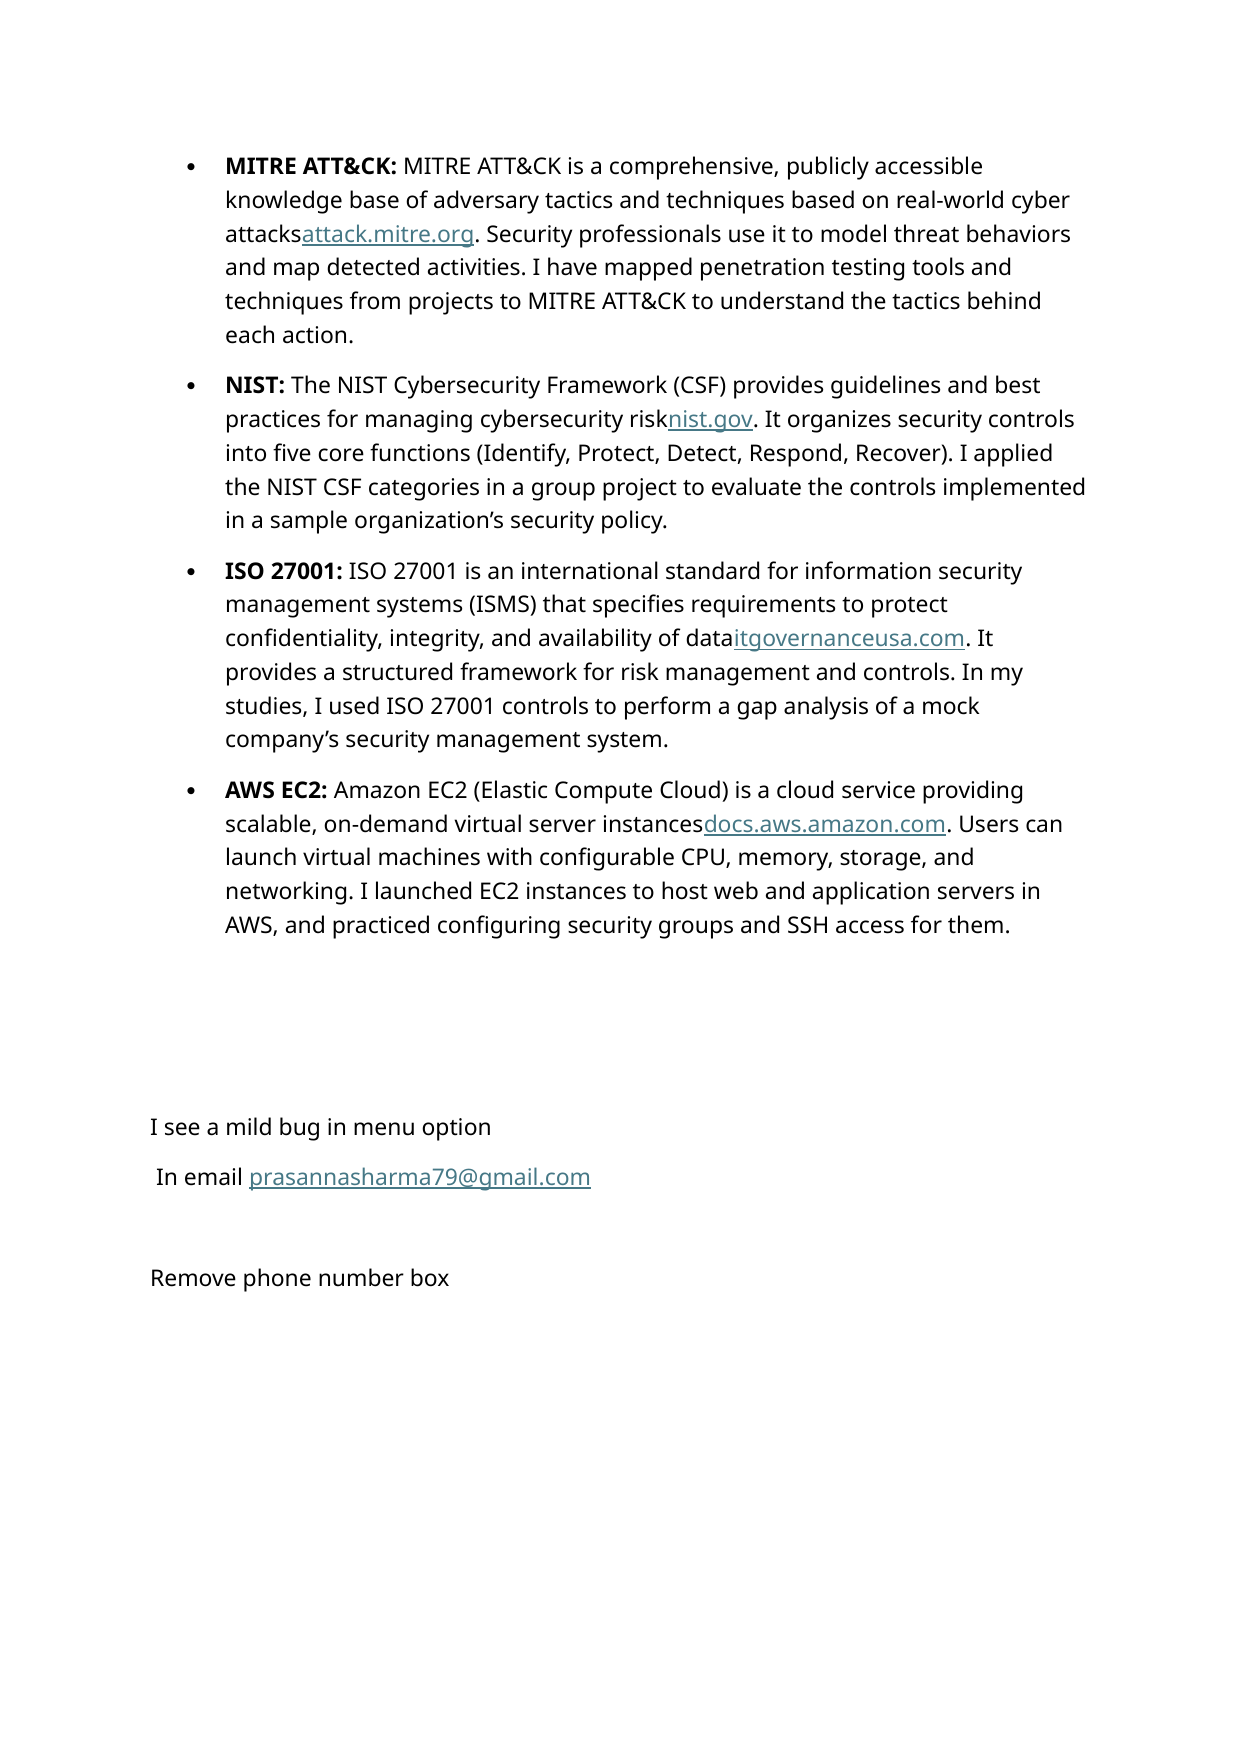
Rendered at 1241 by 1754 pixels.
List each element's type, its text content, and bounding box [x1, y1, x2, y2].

list NIST: The NIST Cybersecurity Framework (CSF) provides guidelines and best practices for managing cybersecurity risknist.gov. It organizes security controls into five core functions (Identify, Protect, Detect, Respond, Recover). I applied the NIST CSF categories in a group project to evaluate the controls implemented in a sample organization’s security policy. [187, 369, 1090, 535]
text In email prasannasharma79@gmail.com [150, 1161, 1090, 1192]
list ISO 27001: ISO 27001 is an international standard for information security management systems (ISMS) that specifies requirements to protect confidentiality, integrity, and availability of dataitgovernanceusa.com. It provides a structured framework for risk management and controls. In my studies, I used ISO 27001 controls to perform a gap analysis of a mock company’s security management system. [187, 554, 1090, 754]
text I see a mild bug in menu option [150, 1110, 1090, 1142]
list AWS EC2: Amazon EC2 (Elastic Compute Cloud) is a cloud service providing scalable, on-demand virtual server instancesdocs.aws.amazon.com. Users can launch virtual machines with configurable CPU, memory, storage, and networking. I launched EC2 instances to host web and application servers in AWS, and practiced configuring security groups and SSH access for them. [187, 774, 1090, 940]
list MITRE ATT&CK: MITRE ATT&CK is a comprehensive, publicly accessible knowledge base of adversary tactics and techniques based on real-world cyber attacksattack.mitre.org. Security professionals use it to model threat behaviors and map detected activities. I have mapped penetration testing tools and techniques from projects to MITRE ATT&CK to understand the tactics behind each action. [187, 150, 1090, 350]
text Remove phone number box [150, 1262, 1090, 1293]
